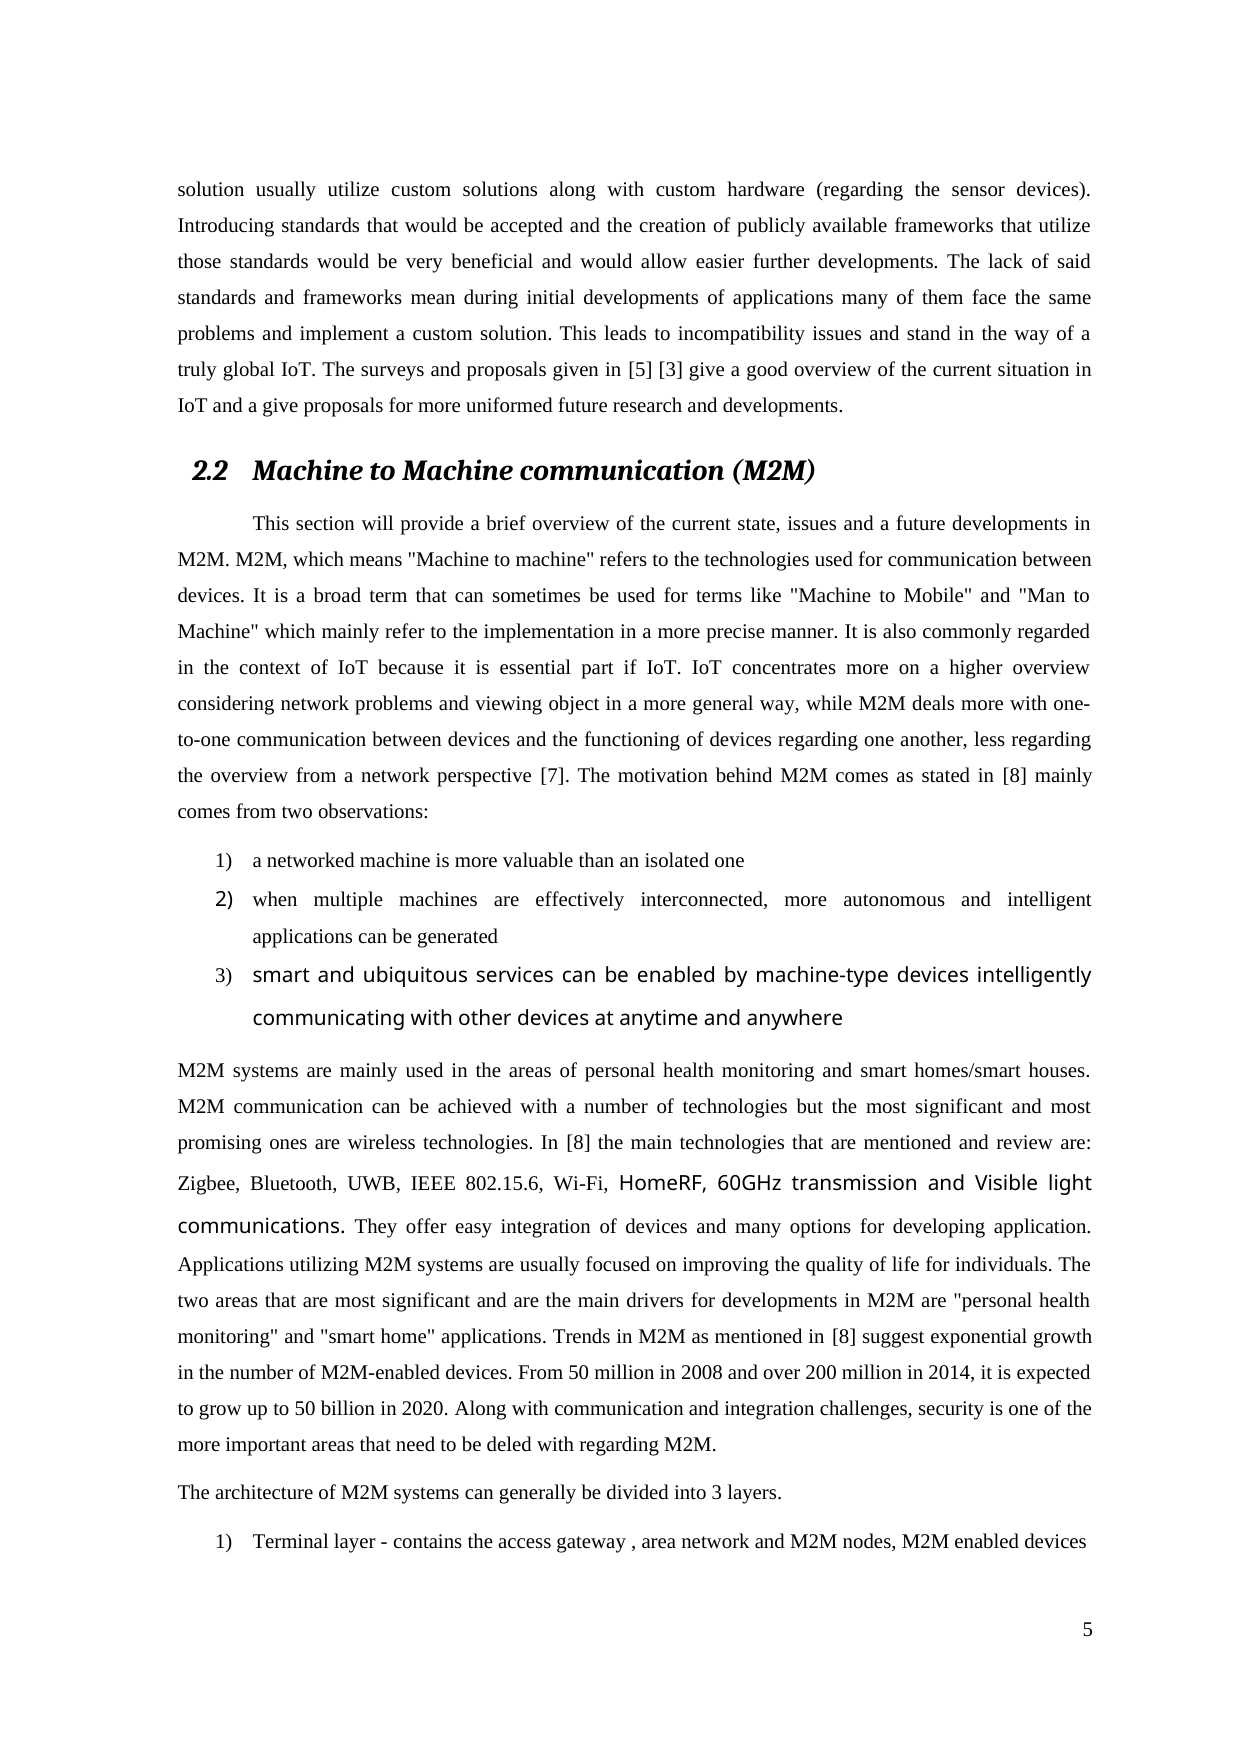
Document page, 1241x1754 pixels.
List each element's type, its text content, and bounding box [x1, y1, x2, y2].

text This section will provide a brief overview of the current state, issues and a future developments in M2M. M2M, which means "Machine to machine" refers to the technologies used for communication between devices. It is a broad term that can sometimes be used for terms like "Machine to Mobile" and "Man to Machine" which mainly refer to the implementation in a more precise manner. It is also commonly regarded in the context of IoT because it is essential part if IoT. IoT concentrates more on a higher overview considering network problems and viewing object in a more general way, while M2M deals more with one-to-one communication between devices and the functioning of devices regarding one another, less regarding the overview from a network perspective . The motivation behind M2M comes as stated in mainly comes from two observations: [177, 511, 1092, 823]
text The architecture of M2M systems can generally be divided into 3 layers. [177, 1480, 1092, 1504]
list Terminal layer - contains the access gateway , area network and M2M nodes, M2M enabled devices [215, 1529, 1092, 1553]
text M2M systems are mainly used in the areas of personal health monitoring and smart homes/smart houses. M2M communication can be achieved with a number of technologies but the most significant and most promising ones are wireless technologies. In the main technologies that are mentioned and review are: Zigbee, Bluetooth, UWB, IEEE 802.15.6, Wi-Fi, HomeRF, 60GHz transmission and Visible light communications. They offer easy integration of devices and many options for developing application. Applications utilizing M2M systems are usually focused on improving the quality of life for individuals. The two areas that are most significant and are the main drivers for developments in M2M are "personal health monitoring" and "smart home" applications. Trends in M2M as mentioned in suggest exponential growth in the number of M2M-enabled devices. From 50 million in 2008 and over 200 million in 2014, it is expected to grow up to 50 billion in 2020. Along with communication and integration challenges, security is one of the more important areas that need to be deled with regarding M2M. [177, 1058, 1092, 1456]
list smart and ubiquitous services can be enabled by machine-type devices intelligently communicating with other devices at anytime and anywhere [215, 960, 1092, 1031]
list when multiple machines are effectively interconnected, more autonomous and intelligent applications can be generated [215, 884, 1092, 948]
list a networked machine is more valuable than an isolated one [215, 848, 1092, 872]
subtitle Machine to Machine communication (M2M) [192, 454, 1092, 488]
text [177, 177, 1092, 417]
